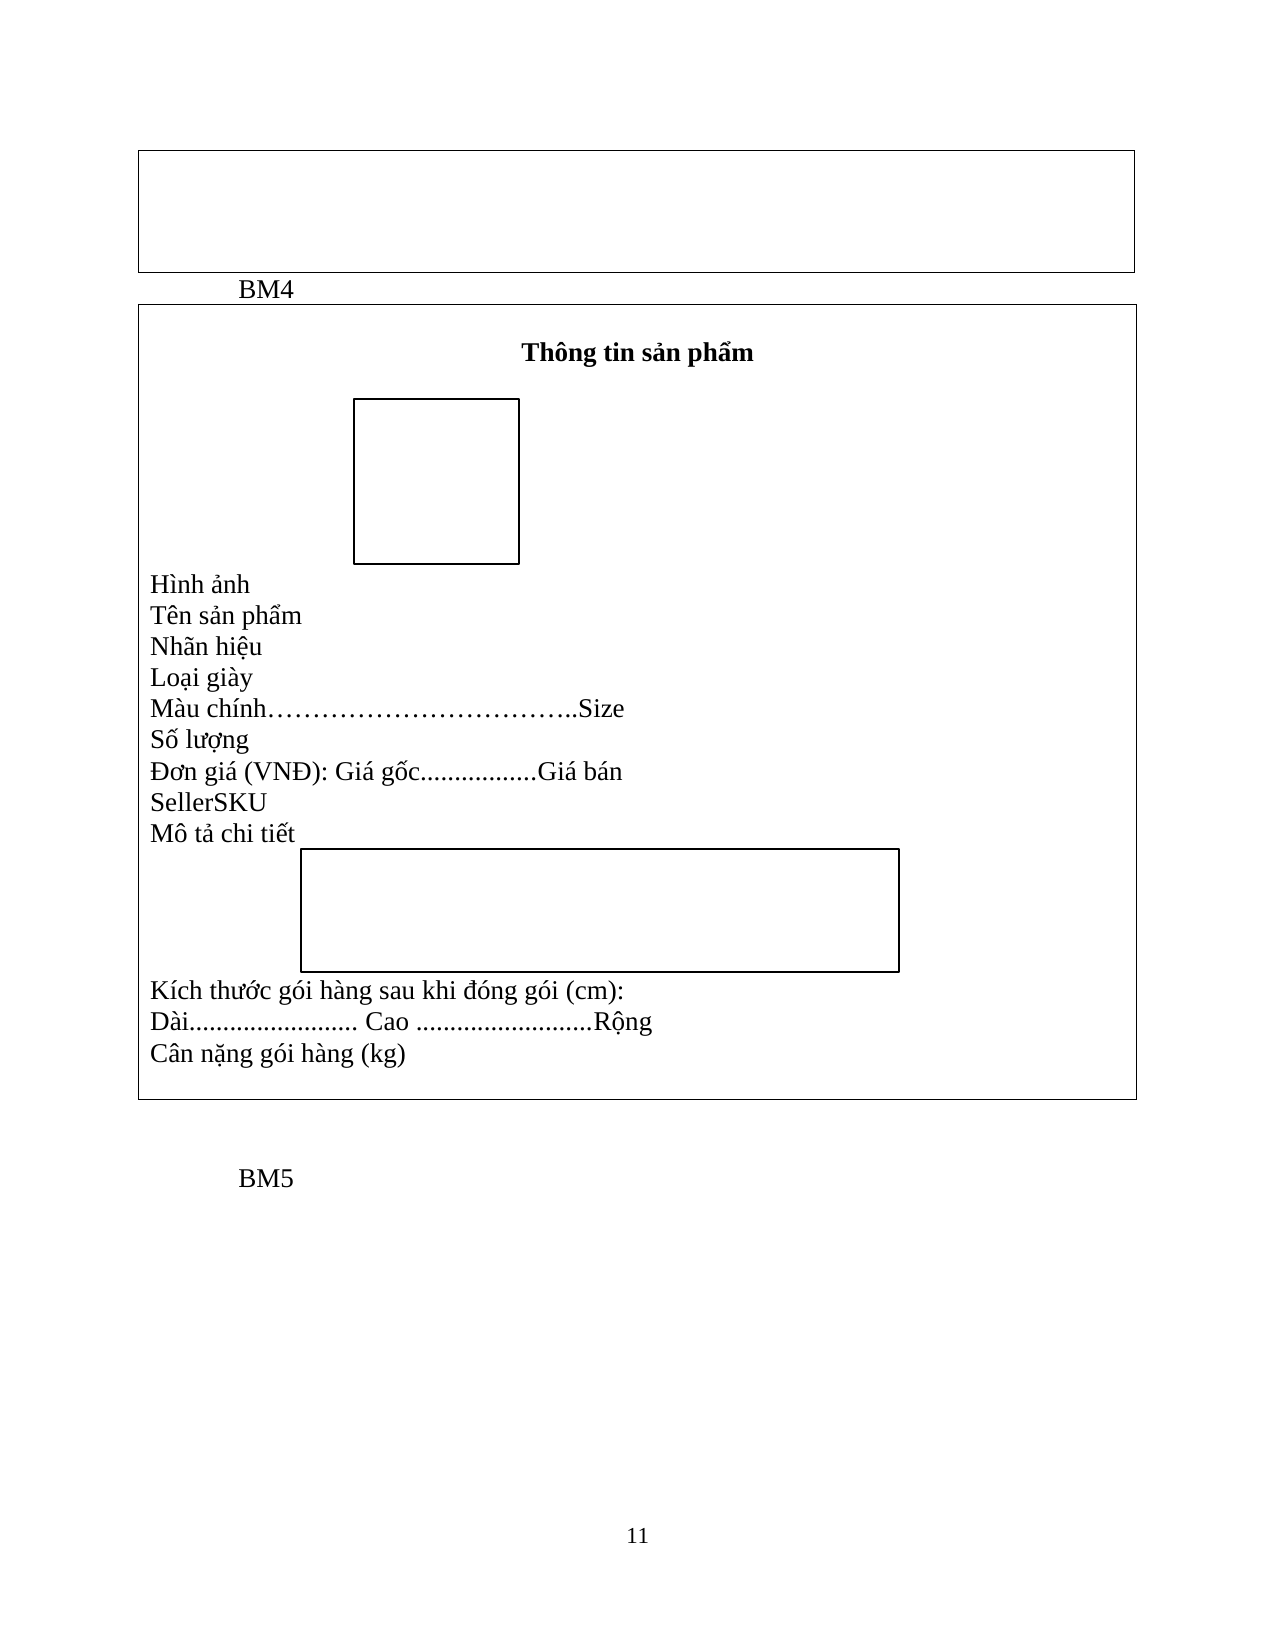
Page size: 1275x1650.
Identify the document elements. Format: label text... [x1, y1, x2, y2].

subtitle BM4 [238, 273, 1125, 304]
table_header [139, 151, 1134, 272]
subtitle BM5 [238, 1162, 1125, 1193]
table_header Thông tin sản phẩm Hình ảnh Tên sản phẩm Nhãn hiệu Loại giày Màu chính……………………………..Size Số lượng Đơn giá (VNĐ): Giá gốc Giá bán SellerSKU Mô tả chi tiết Kích thước gói hàng sau khi đóng gói (cm): Dài Cao Rộng Cân nặng gói hàng (kg) [139, 305, 1136, 1099]
